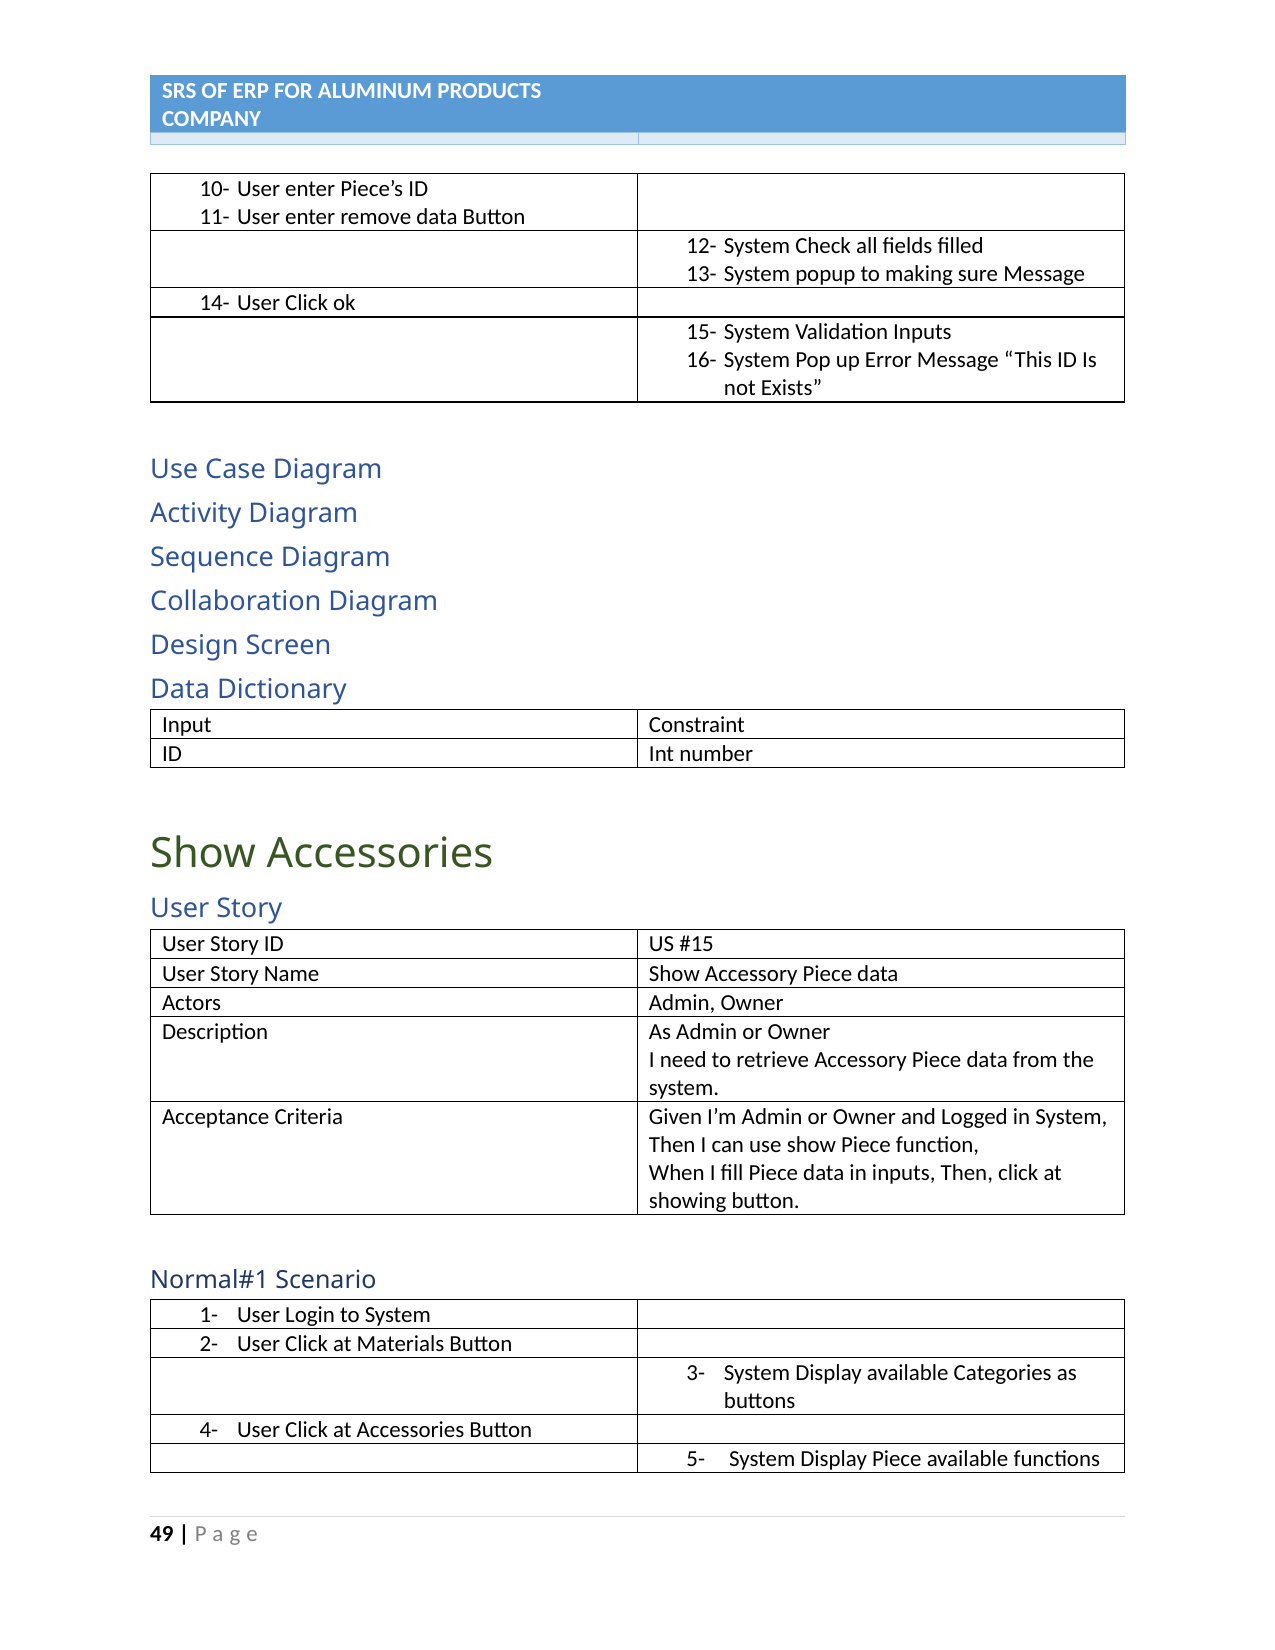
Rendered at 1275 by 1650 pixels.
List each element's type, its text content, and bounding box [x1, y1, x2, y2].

table_header User Login to System [151, 1300, 637, 1328]
table_cell System Validation Inputs System Pop up Error Message “This ID Is not Exists” [638, 318, 1124, 401]
subtitle Sequence Diagram [150, 537, 1125, 574]
table_cell System Check all fields filled System popup to making sure Message [638, 231, 1124, 287]
table_cell Description [151, 1017, 637, 1101]
subtitle User Story [150, 889, 1125, 926]
table_cell [151, 1444, 637, 1472]
table_cell User enter Piece’s ID User enter remove data Button [151, 174, 637, 230]
table_cell Show Accessory Piece data [638, 959, 1124, 987]
table_cell ID [151, 739, 637, 767]
table_cell User Click at Materials Button [151, 1329, 637, 1357]
table_cell System Display available Categories as buttons [638, 1358, 1124, 1414]
table_cell Admin, Owner [638, 988, 1124, 1016]
subtitle Activity Diagram [150, 493, 1125, 530]
subtitle Design Screen [150, 625, 1125, 662]
table_cell [638, 1415, 1124, 1443]
table_cell Acceptance Criteria [151, 1102, 637, 1214]
subtitle Normal#1 Scenario [150, 1262, 1125, 1296]
table_header Input [151, 710, 637, 738]
subtitle Show Accessories [150, 823, 1125, 880]
table_cell As Admin or Owner I need to retrieve Accessory Piece data from the system. [638, 1017, 1124, 1101]
subtitle Collaboration Diagram [150, 581, 1125, 618]
table_cell User Story Name [151, 959, 637, 987]
table_cell User Click at Accessories Button [151, 1415, 637, 1443]
table_cell Int number [638, 739, 1124, 767]
table_header [638, 1300, 1124, 1328]
table_header US #15 [638, 930, 1124, 958]
table_cell [151, 318, 637, 401]
table_cell Actors [151, 988, 637, 1016]
table_cell [638, 1329, 1124, 1357]
table_cell [151, 231, 637, 287]
table_cell [638, 288, 1124, 316]
table_header User Story ID [151, 930, 637, 958]
table_cell Given I’m Admin or Owner and Logged in System, Then I can use show Piece function, When I fill Piece data in inputs, Then, click at showing button. [638, 1102, 1124, 1214]
subtitle Use Case Diagram [150, 449, 1125, 486]
table_header Constraint [638, 710, 1124, 738]
table_cell User Click ok [151, 288, 637, 316]
table_cell [151, 1358, 637, 1414]
table_cell System Display Piece available functions as buttons [638, 1444, 1124, 1472]
subtitle Data Dictionary [150, 669, 1125, 706]
table_cell [638, 174, 1124, 230]
